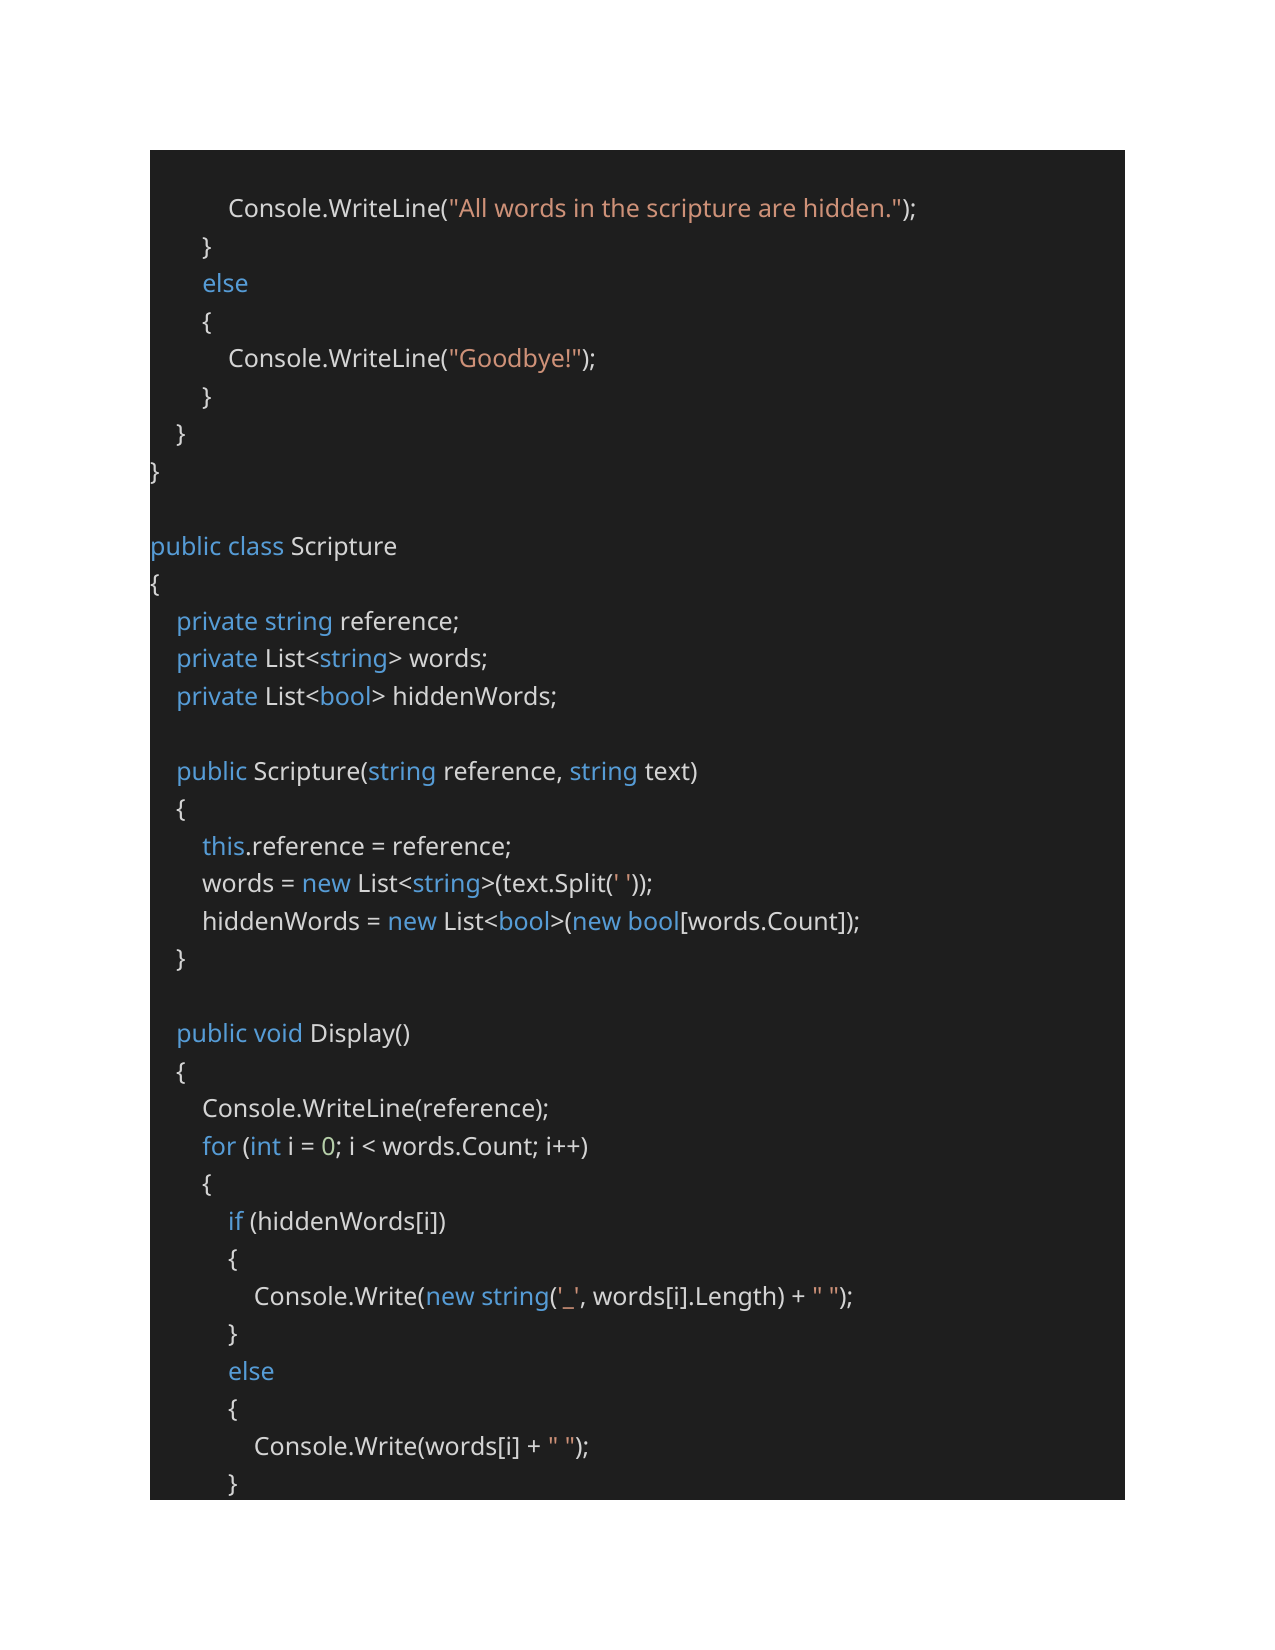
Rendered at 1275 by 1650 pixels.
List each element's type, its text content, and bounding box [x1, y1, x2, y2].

text { [150, 1237, 1125, 1275]
text for (int i = 0; i < words.Count; i++) [150, 1125, 1125, 1162]
text { [150, 1050, 1125, 1087]
text else [150, 262, 1125, 300]
text { [150, 787, 1125, 825]
text else [150, 1350, 1125, 1387]
text public class Scripture [150, 525, 1125, 562]
text private List<bool> hiddenWords; [150, 675, 1125, 712]
text } [150, 937, 1125, 975]
text public void Display() [150, 1012, 1125, 1050]
text this.reference = reference; [150, 825, 1125, 862]
text { [150, 562, 1125, 600]
text private List<string> words; [150, 637, 1125, 675]
text } [150, 375, 1125, 412]
text { [150, 1162, 1125, 1200]
text } [150, 412, 1125, 450]
text Console.WriteLine(reference); [150, 1087, 1125, 1125]
text } [150, 1312, 1125, 1350]
text } [150, 1462, 1125, 1500]
text public Scripture(string reference, string text) [150, 750, 1125, 787]
text if (hiddenWords[i]) [150, 1200, 1125, 1237]
text { [150, 1387, 1125, 1425]
text } [150, 225, 1125, 262]
text words = new List<string>(text.Split(' ')); [150, 862, 1125, 900]
text Console.WriteLine("Goodbye!"); [150, 337, 1125, 375]
text private string reference; [150, 600, 1125, 637]
text Console.WriteLine("All words in the scripture are hidden."); [150, 187, 1125, 225]
text hiddenWords = new List<bool>(new bool[words.Count]); [150, 900, 1125, 937]
text Console.Write(new string('_', words[i].Length) + " "); [150, 1275, 1125, 1312]
text { [150, 300, 1125, 337]
text } [150, 450, 1125, 487]
text Console.Write(words[i] + " "); [150, 1425, 1125, 1462]
